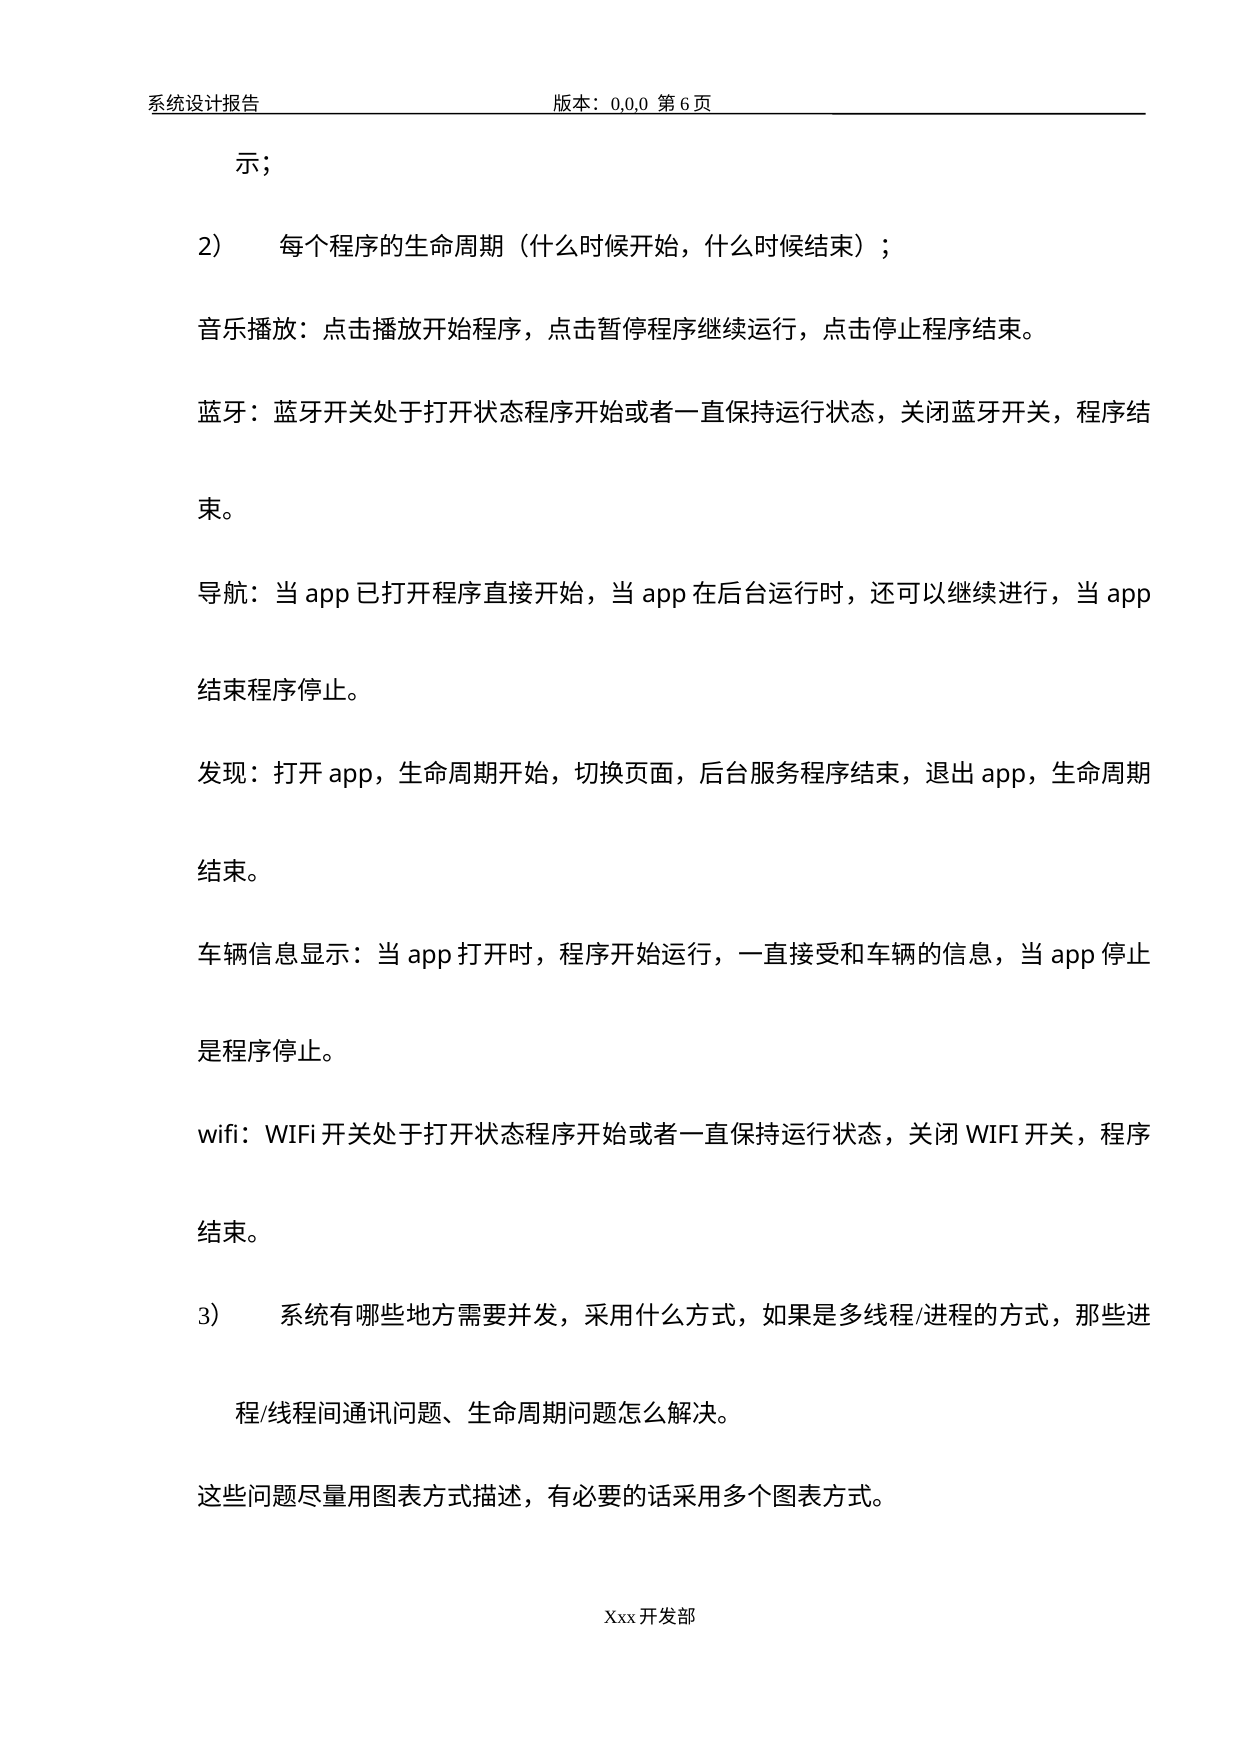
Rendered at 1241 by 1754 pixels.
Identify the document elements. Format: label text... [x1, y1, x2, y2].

list 导航：当app已打开程序直接开始，当app在后台运行时，还可以继续进行，当app结束程序停止。 [198, 559, 1152, 721]
list wifi：WIFi开关处于打开状态程序开始或者一直保持运行状态，关闭WIFI开关，程序结束。 [198, 1101, 1152, 1263]
list 系统有哪些地方需要并发，采用什么方式，如果是多线程/进程的方式，那些进程/线程间通讯问题、生命周期问题怎么解决。 [198, 1281, 1152, 1444]
text 这些问题尽量用图表方式描述，有必要的话采用多个图表方式。 [148, 1462, 1152, 1527]
list 音乐播放：点击播放开始程序，点击暂停程序继续运行，点击停止程序结束。 [198, 295, 1152, 360]
list 系统共有6个程序要运行，分别为音乐播放，蓝牙，导航，发现，车辆信息显示； [198, 129, 1152, 194]
list 每个程序的生命周期（什么时候开始，什么时候结束）； [198, 212, 1152, 277]
list 蓝牙：蓝牙开关处于打开状态程序开始或者一直保持运行状态，关闭蓝牙开关，程序结束。 [198, 378, 1152, 541]
list 车辆信息显示：当app打开时，程序开始运行，一直接受和车辆的信息，当app停止是程序停止。 [198, 920, 1152, 1082]
list 发现：打开app，生命周期开始，切换页面，后台服务程序结束，退出app，生命周期结束。 [198, 739, 1152, 902]
